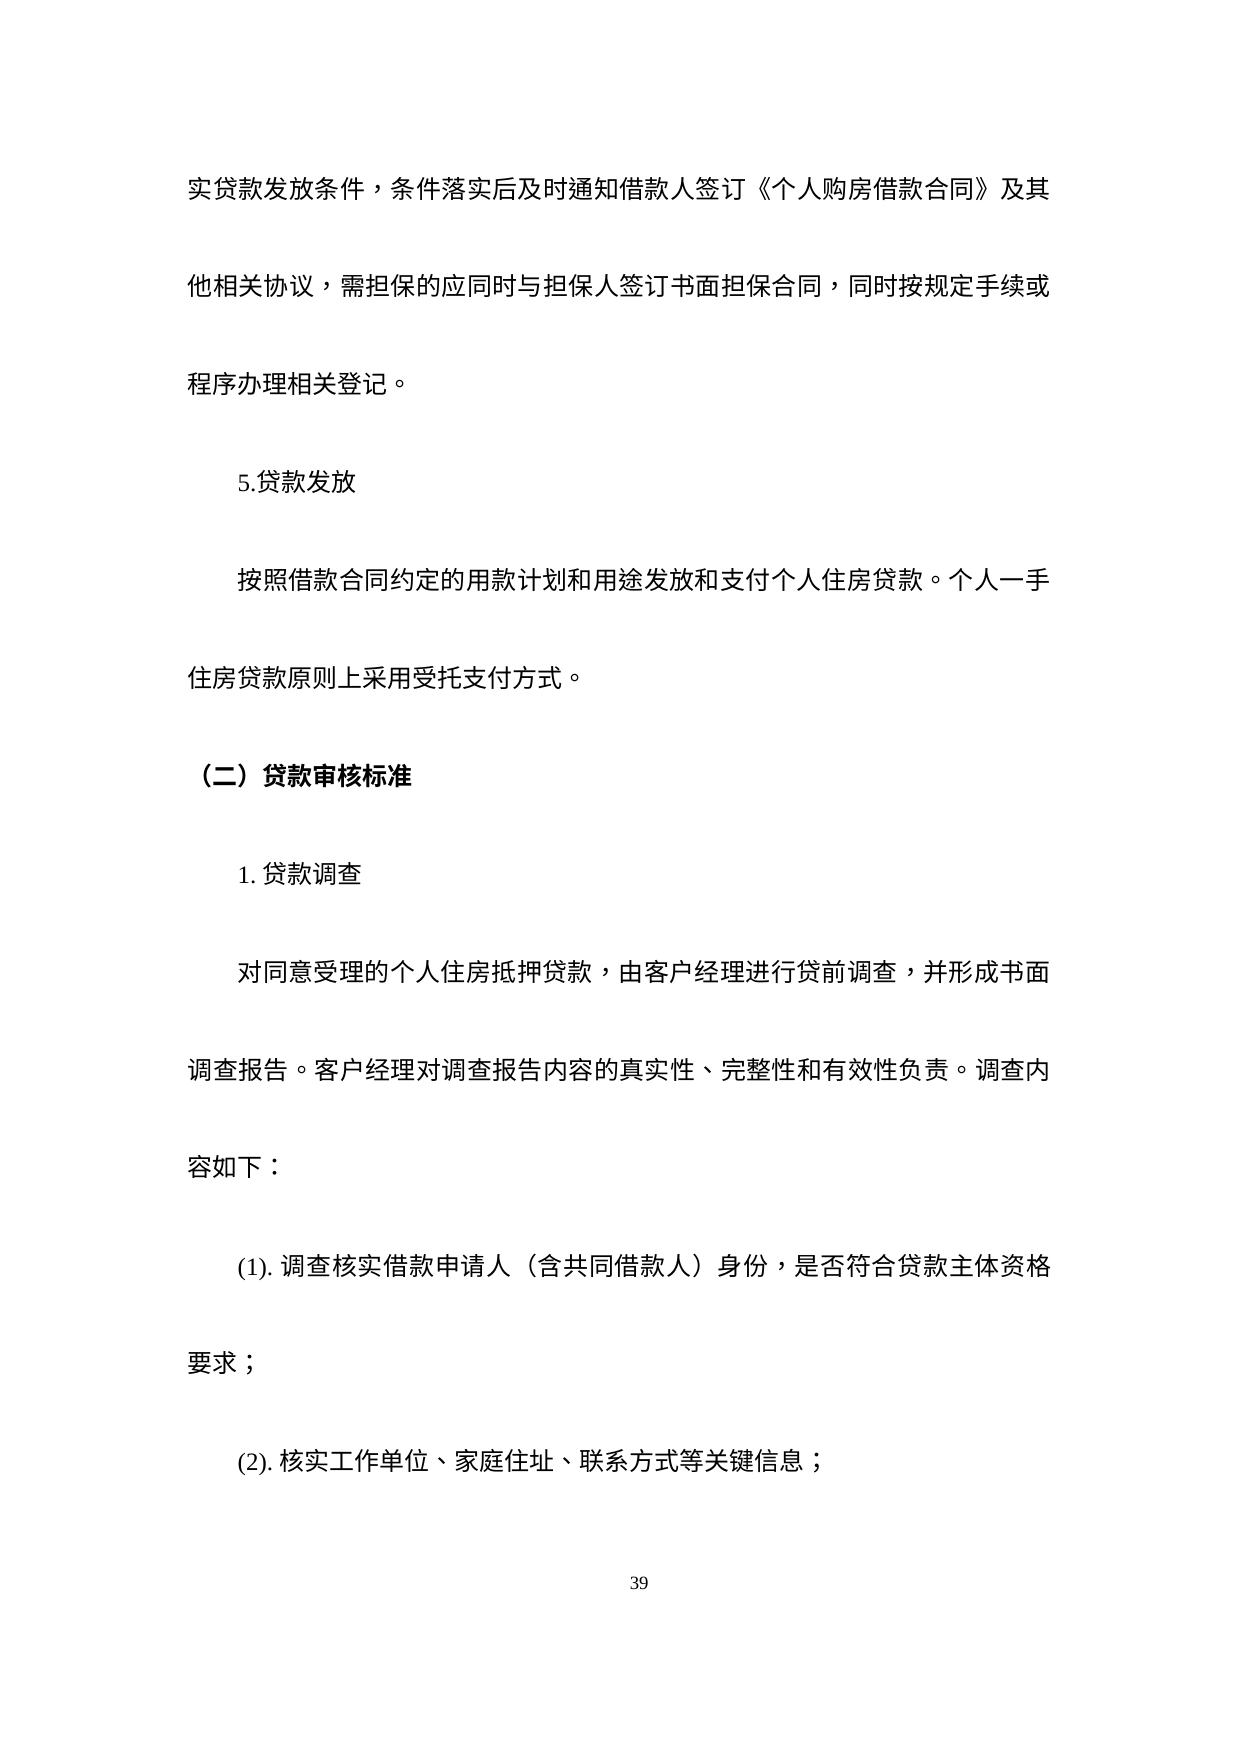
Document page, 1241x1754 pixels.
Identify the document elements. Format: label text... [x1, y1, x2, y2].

text 对同意受理的个人住房抵押贷款，由客户经理进行贷前调查，并形成书面调查报告。客户经理对调查报告内容的真实性、完整性和有效性负责。调查内容如下： [187, 940, 1053, 1200]
text 按照借款合同约定的用款计划和用途发放和支付个人住房贷款。个人一手住房贷款原则上采用受托支付方式。 [187, 547, 1053, 710]
subtitle （二）贷款审核标准 [187, 743, 1053, 808]
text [187, 156, 1053, 416]
text 1. 贷款调查 [187, 841, 1053, 906]
text (1). 调查核实借款申请人（含共同借款人）身份，是否符合贷款主体资格要求； [187, 1233, 1053, 1395]
text 5.贷款发放 [187, 449, 1053, 514]
text (2). 核实工作单位、家庭住址、联系方式等关键信息； [187, 1429, 1053, 1494]
